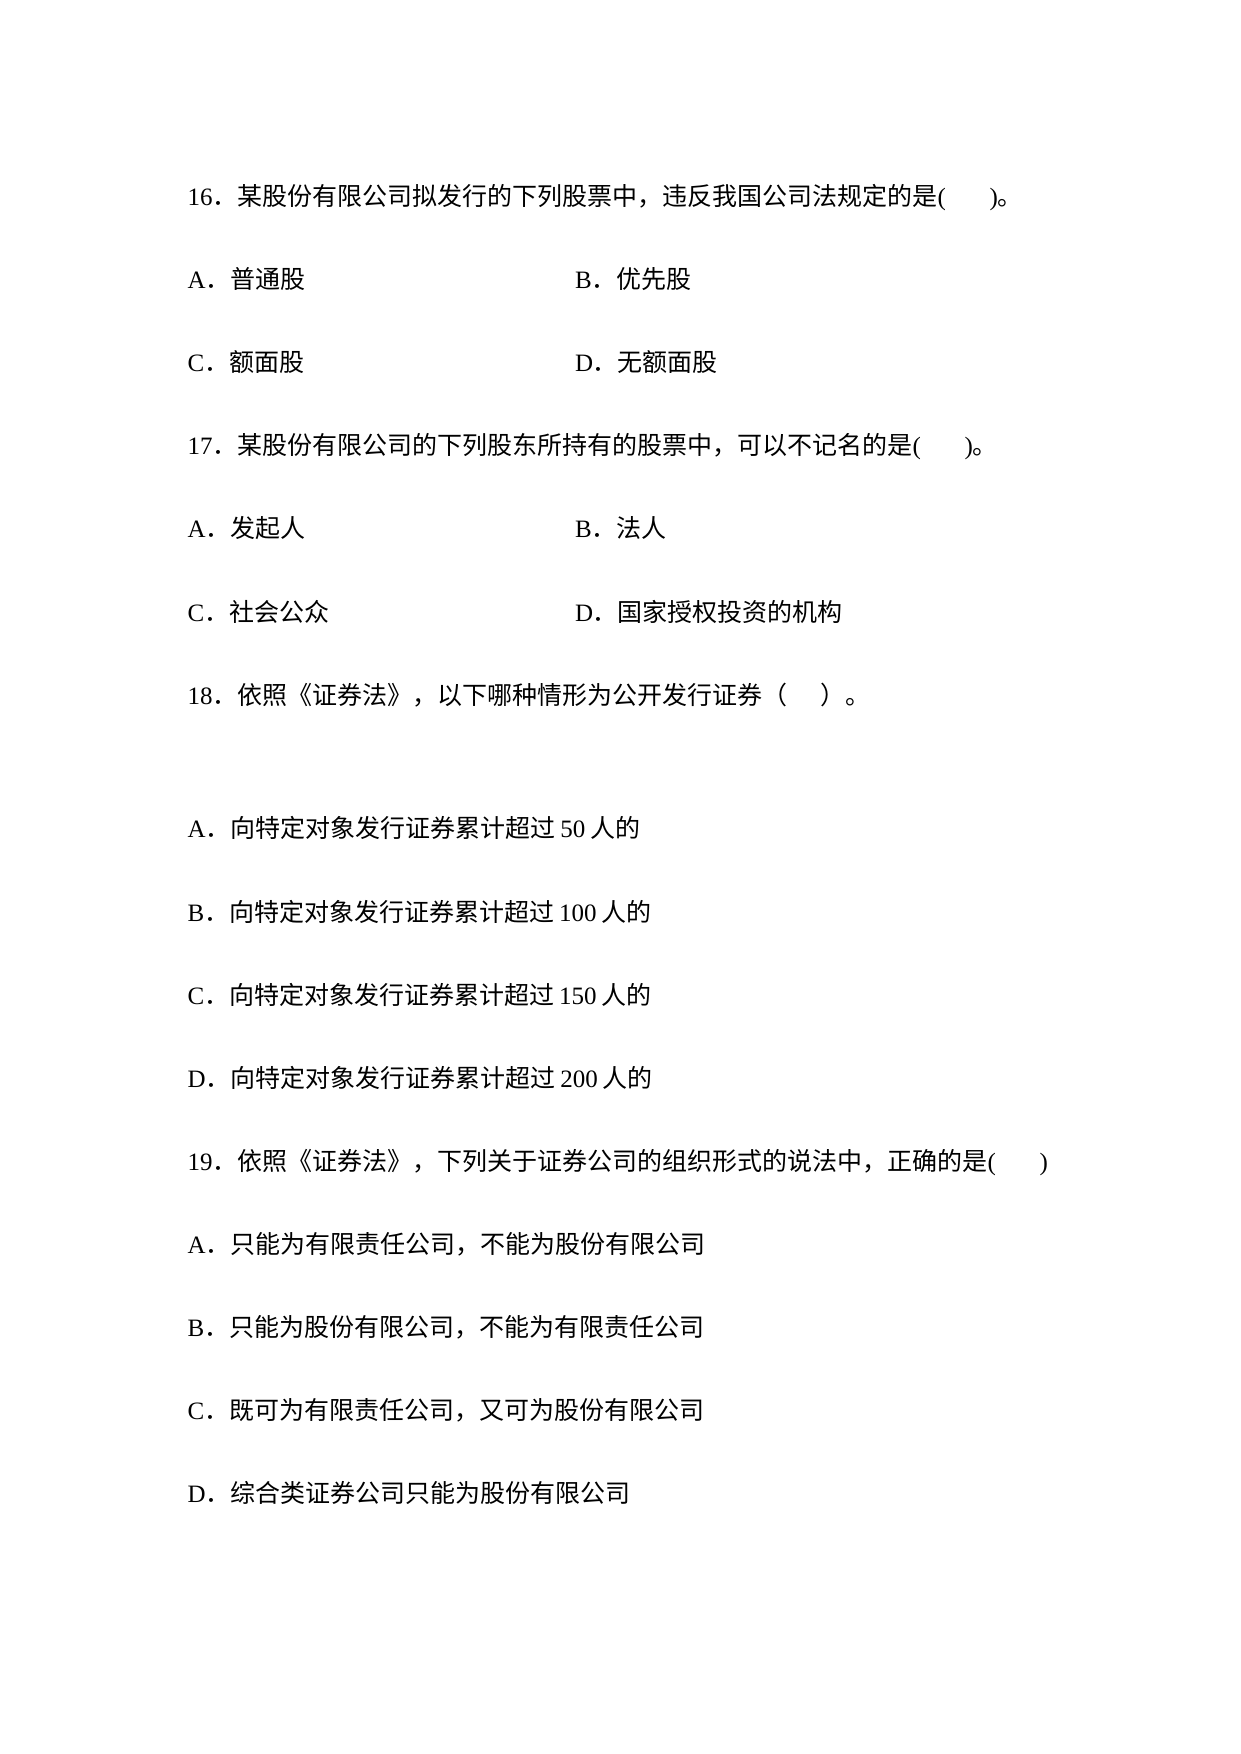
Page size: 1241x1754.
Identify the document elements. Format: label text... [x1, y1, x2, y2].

text 17．某股份有限公司的下列股东所持有的股票中，可以不记名的是( )。 [187, 411, 1053, 476]
text 16．某股份有限公司拟发行的下列股票中，违反我国公司法规定的是( )。 [187, 162, 1053, 227]
text C．额面股 D．无额面股 [187, 328, 1053, 393]
text 19．依照《证券法》，下列关于证券公司的组织形式的说法中，正确的是( ) [187, 1127, 1053, 1192]
text 18．依照《证券法》，以下哪种情形为公开发行证券（ ）。 [187, 661, 1053, 726]
text C．既可为有限责任公司，又可为股份有限公司 [187, 1376, 1053, 1441]
text C．向特定对象发行证券累计超过150人的 [187, 961, 1053, 1026]
text D．向特定对象发行证券累计超过200人的 [187, 1044, 1053, 1109]
text D．综合类证券公司只能为股份有限公司 [187, 1459, 1053, 1524]
text C．社会公众 D．国家授权投资的机构 [187, 578, 1053, 643]
text B．只能为股份有限公司，不能为有限责任公司 [187, 1293, 1053, 1358]
text A．发起人 B．法人 [187, 494, 1053, 559]
text B．向特定对象发行证券累计超过100人的 [187, 878, 1053, 943]
text A．向特定对象发行证券累计超过50人的 [187, 794, 1053, 859]
text A．只能为有限责任公司，不能为股份有限公司 [187, 1210, 1053, 1275]
text A．普通股 B．优先股 [187, 245, 1053, 310]
